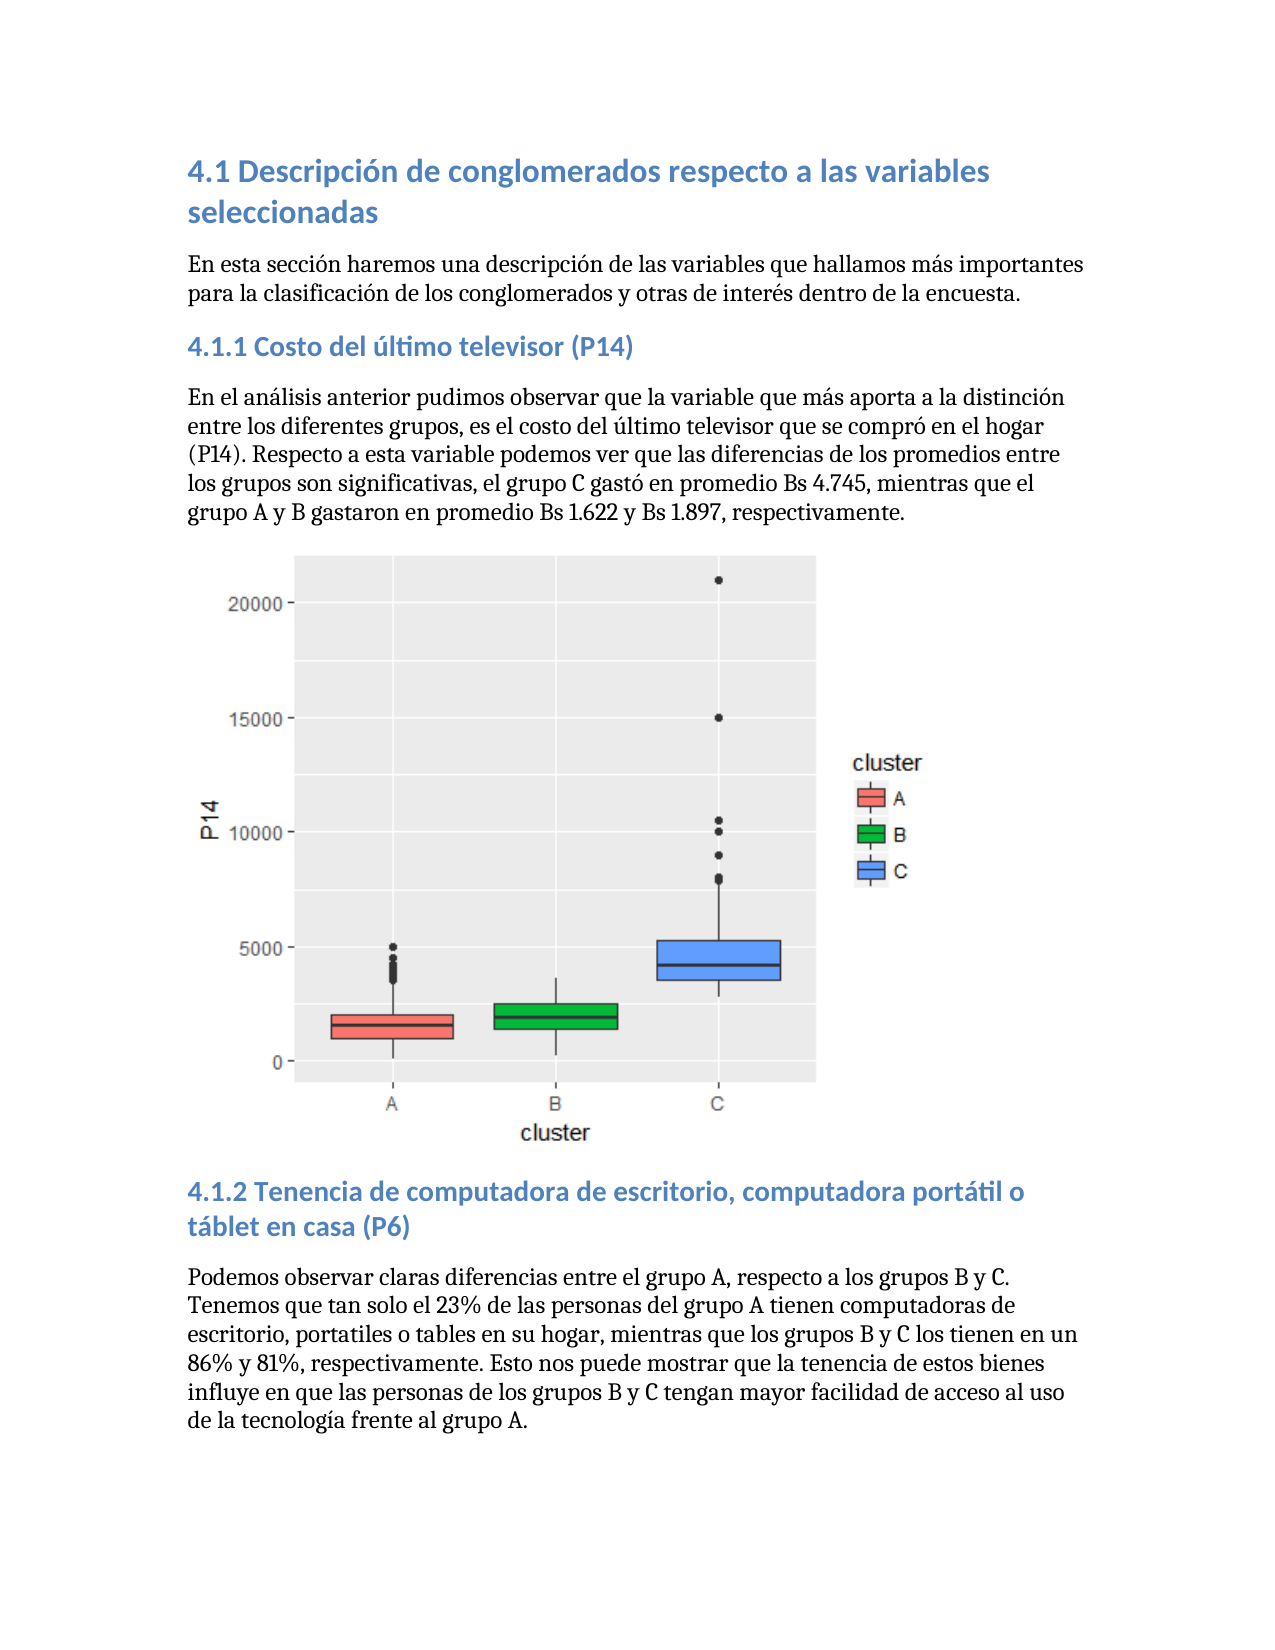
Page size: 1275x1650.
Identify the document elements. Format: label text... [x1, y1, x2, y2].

picture [187, 545, 946, 1152]
text En el análisis anterior pudimos observar que la variable que más aporta a la distinción entre los diferentes grupos, es el costo del último televisor que se compró en el hogar (P14). Respecto a esta variable podemos ver que las diferencias de los promedios entre los grupos son significativas, el grupo C gastó en promedio Bs 4.745, mientras que el grupo A y B gastaron en promedio Bs 1.622 y Bs 1.897, respectivamente. [187, 383, 1087, 527]
text Podemos observar claras diferencias entre el grupo A, respecto a los grupos B y C. Tenemos que tan solo el 23% de las personas del grupo A tienen computadoras de escritorio, portatiles o tables en su hogar, mientras que los grupos B y C los tienen en un 86% y 81%, respectivamente. Esto nos puede mostrar que la tenencia de estos bienes influye en que las personas de los grupos B y C tengan mayor facilidad de acceso al uso de la tecnología frente al grupo A. [187, 1263, 1087, 1435]
subtitle 4.1.1 Costo del último televisor (P14) [187, 328, 1087, 364]
subtitle 4.1.2 Tenencia de computadora de escritorio, computadora portátil o táblet en casa (P6) [187, 1173, 1087, 1244]
subtitle 4.1 Descripción de conglomerados respecto a las variables seleccionadas [187, 150, 1087, 231]
text En esta sección haremos una descripción de las variables que hallamos más importantes para la clasificación de los conglomerados y otras de interés dentro de la encuesta. [187, 250, 1087, 308]
